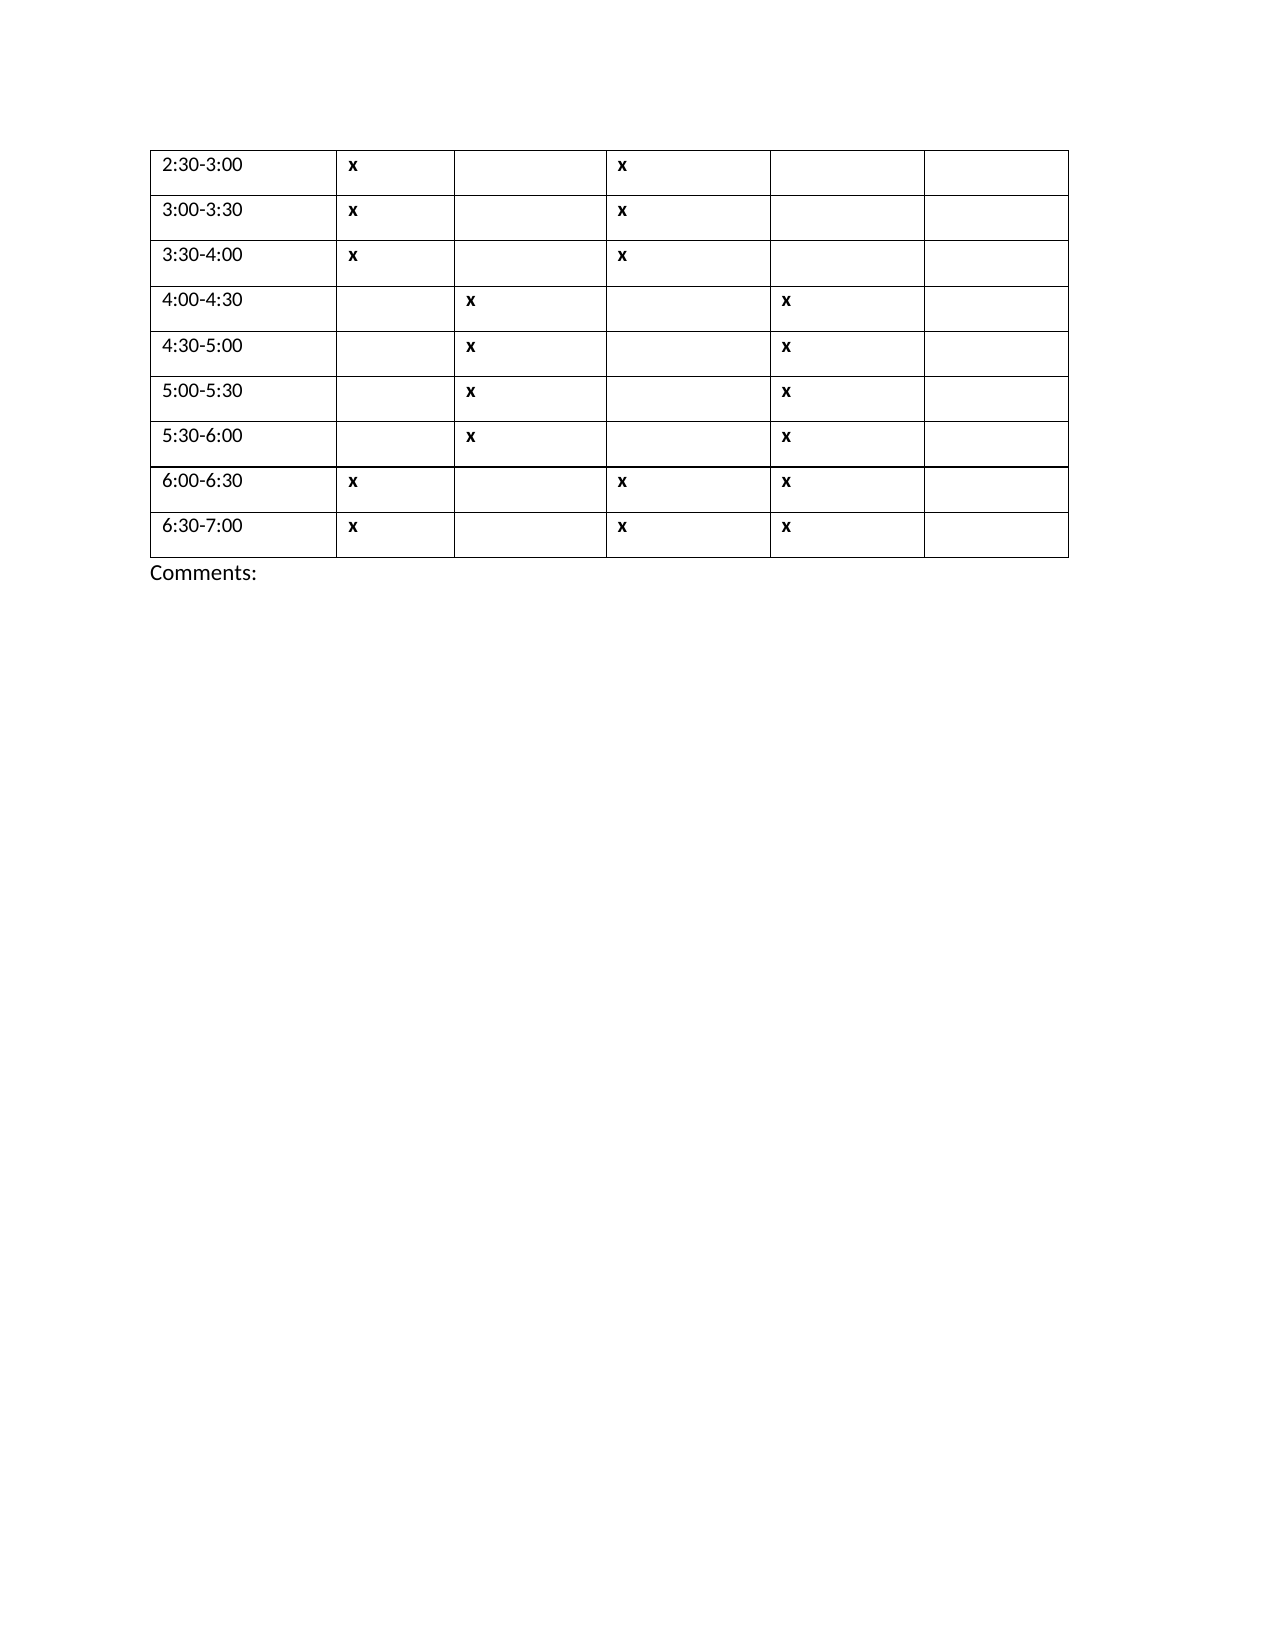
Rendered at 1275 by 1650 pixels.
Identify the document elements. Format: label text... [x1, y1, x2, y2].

table_cell x [607, 151, 770, 195]
table_cell [455, 468, 606, 512]
table_cell x [771, 287, 924, 331]
table_cell [455, 241, 606, 286]
table_cell x [337, 151, 454, 195]
table_cell [607, 332, 770, 376]
table_cell [925, 241, 1068, 286]
table_cell [455, 151, 606, 195]
table_cell 2:30-3:00 [151, 151, 336, 195]
table_cell 4:00-4:30 [151, 287, 336, 331]
table_cell x [771, 422, 924, 466]
table_cell 5:30-6:00 [151, 422, 336, 466]
table_cell x [607, 196, 770, 240]
table_cell [337, 332, 454, 376]
table_cell x [455, 332, 606, 376]
table_cell [771, 241, 924, 286]
table_cell [607, 287, 770, 331]
table_cell [925, 151, 1068, 195]
table_cell [771, 151, 924, 195]
table_cell 6:30-7:00 [151, 513, 336, 557]
table_cell 3:30-4:00 [151, 241, 336, 286]
table_cell [607, 422, 770, 466]
table_cell x [455, 287, 606, 331]
table_cell [455, 196, 606, 240]
table_cell x [337, 196, 454, 240]
table_cell x [771, 468, 924, 512]
table_cell [607, 377, 770, 421]
table_cell x [771, 377, 924, 421]
table_cell x [455, 422, 606, 466]
table_cell [771, 196, 924, 240]
table_cell 3:00-3:30 [151, 196, 336, 240]
table_cell [925, 332, 1068, 376]
text Comments: [150, 558, 1125, 586]
table_cell x [455, 377, 606, 421]
table_cell 4:30-5:00 [151, 332, 336, 376]
table_cell [925, 468, 1068, 512]
table_cell [925, 422, 1068, 466]
table_cell [337, 377, 454, 421]
table_cell x [771, 332, 924, 376]
table_cell x [337, 468, 454, 512]
table_cell [337, 287, 454, 331]
table_cell [925, 287, 1068, 331]
table_cell [925, 196, 1068, 240]
table_cell x [607, 241, 770, 286]
table_cell x [337, 241, 454, 286]
table_cell [925, 377, 1068, 421]
table_cell x [771, 513, 924, 557]
table_cell x [607, 513, 770, 557]
table_cell 6:00-6:30 [151, 468, 336, 512]
table_cell x [607, 468, 770, 512]
table_cell 5:00-5:30 [151, 377, 336, 421]
table_cell x [337, 513, 454, 557]
table_cell [455, 513, 606, 557]
table_cell [337, 422, 454, 466]
table_cell [925, 513, 1068, 557]
